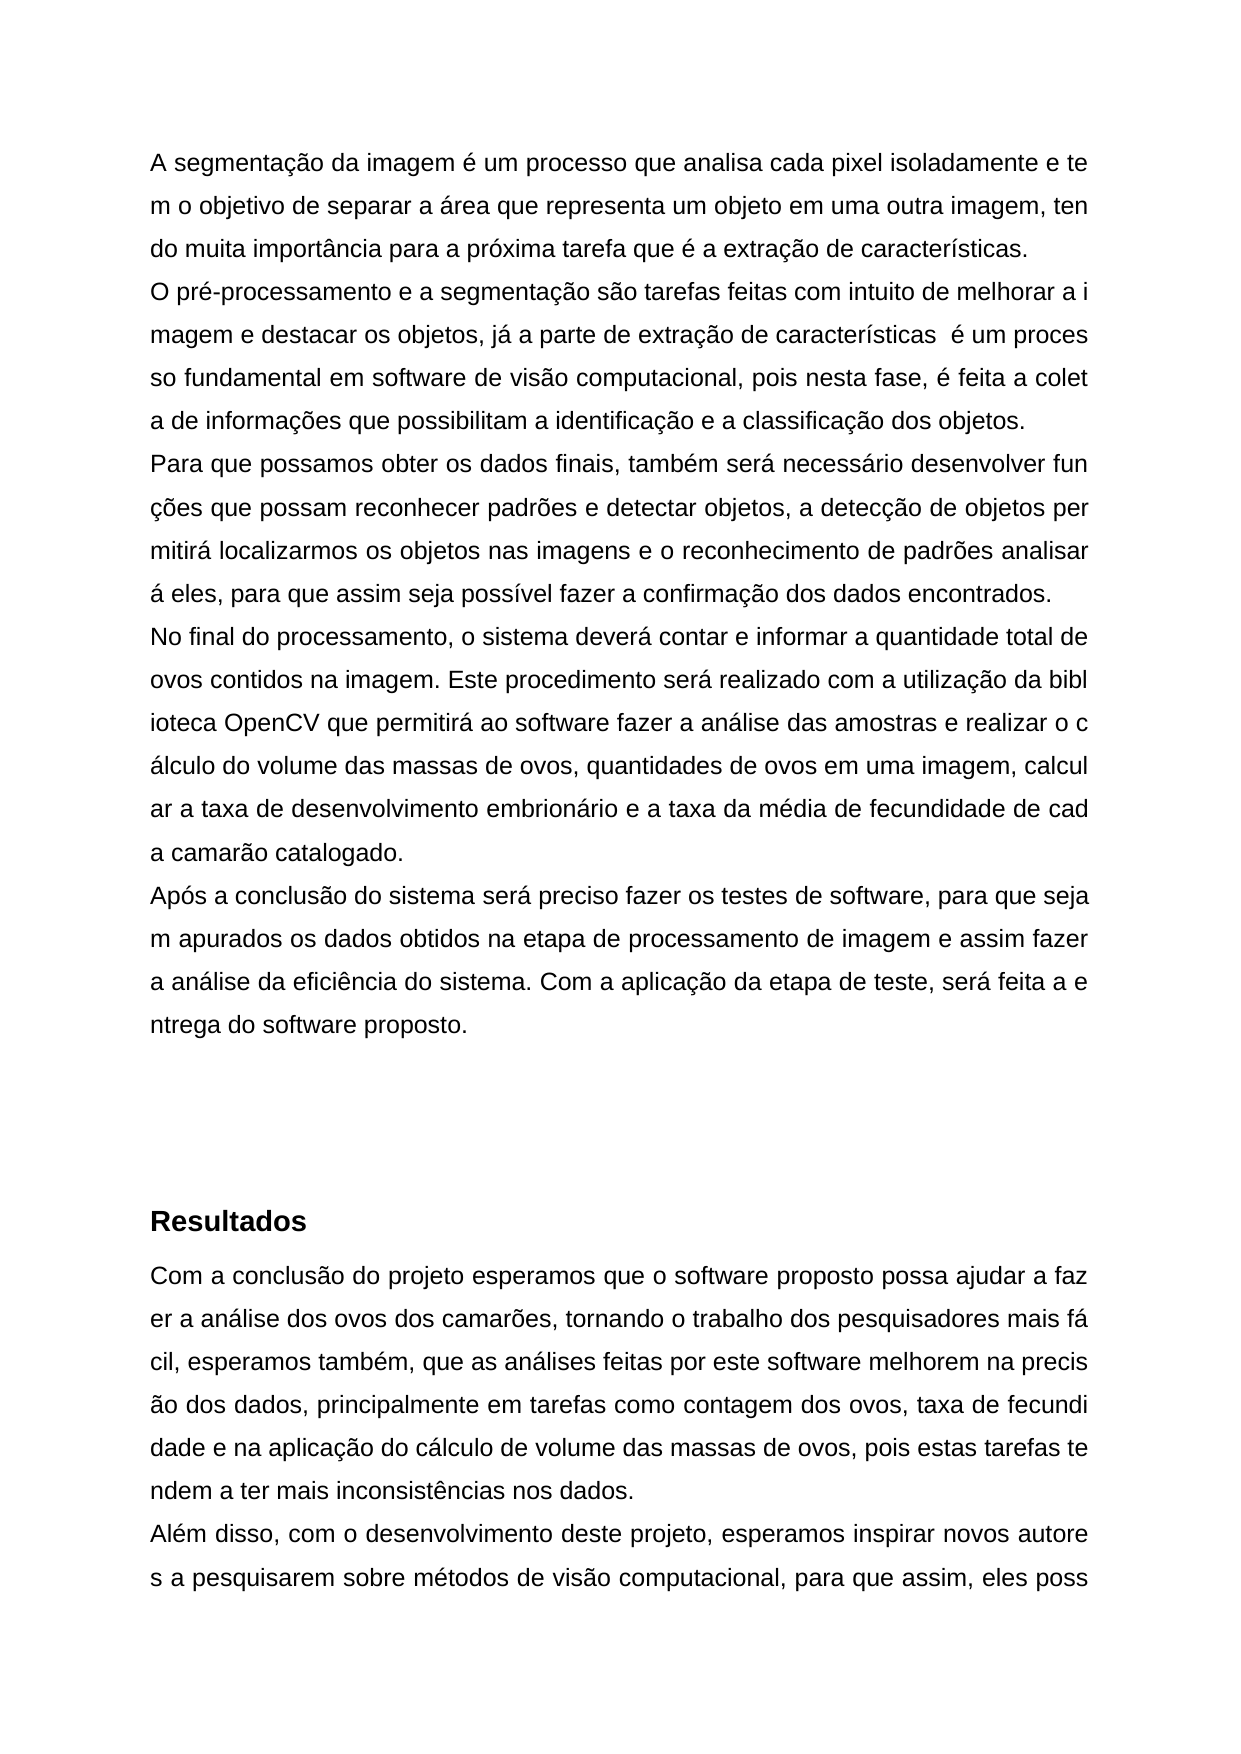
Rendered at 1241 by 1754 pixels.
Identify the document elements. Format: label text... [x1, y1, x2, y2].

text Para que possamos obter os dados finais, também será necessário desenvolver funções que possam reconhecer padrões e detectar objetos, a detecção de objetos permitirá localizarmos os objetos nas imagens e o reconhecimento de padrões analisará eles, para que assim seja possível fazer a confirmação dos dados encontrados. [150, 449, 1090, 608]
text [150, 1519, 1090, 1591]
text Após a conclusão do sistema será preciso fazer os testes de software, para que sejam apurados os dados obtidos na etapa de processamento de imagem e assim fazer a análise da eficiência do sistema. Com a aplicação da etapa de teste, será feita a entrega do software proposto. [150, 881, 1090, 1039]
title Resultados [150, 1204, 1090, 1238]
text Com a conclusão do projeto esperamos que o software proposto possa ajudar a fazer a análise dos ovos dos camarões, tornando o trabalho dos pesquisadores mais fácil, esperamos também, que as análises feitas por este software melhorem na precisão dos dados, principalmente em tarefas como contagem dos ovos, taxa de fecundidade e na aplicação do cálculo de volume das massas de ovos, pois estas tarefas tendem a ter mais inconsistências nos dados. [150, 1261, 1090, 1505]
text No final do processamento, o sistema deverá contar e informar a quantidade total de ovos contidos na imagem. Este procedimento será realizado com a utilização da biblioteca OpenCV que permitirá ao software fazer a análise das amostras e realizar o cálculo do volume das massas de ovos, quantidades de ovos em uma imagem, calcular a taxa de desenvolvimento embrionário e a taxa da média de fecundidade de cada camarão catalogado. [150, 622, 1090, 866]
text A segmentação da imagem é um processo que analisa cada pixel isoladamente e tem o objetivo de separar a área que representa um objeto em uma outra imagem, tendo muita importância para a próxima tarefa que é a extração de características. [150, 148, 1090, 263]
text O pré-processamento e a segmentação são tarefas feitas com intuito de melhorar a imagem e destacar os objetos, já a parte de extração de características é um processo fundamental em software de visão computacional, pois nesta fase, é feita a coleta de informações que possibilitam a identificação e a classificação dos objetos. [150, 277, 1090, 435]
